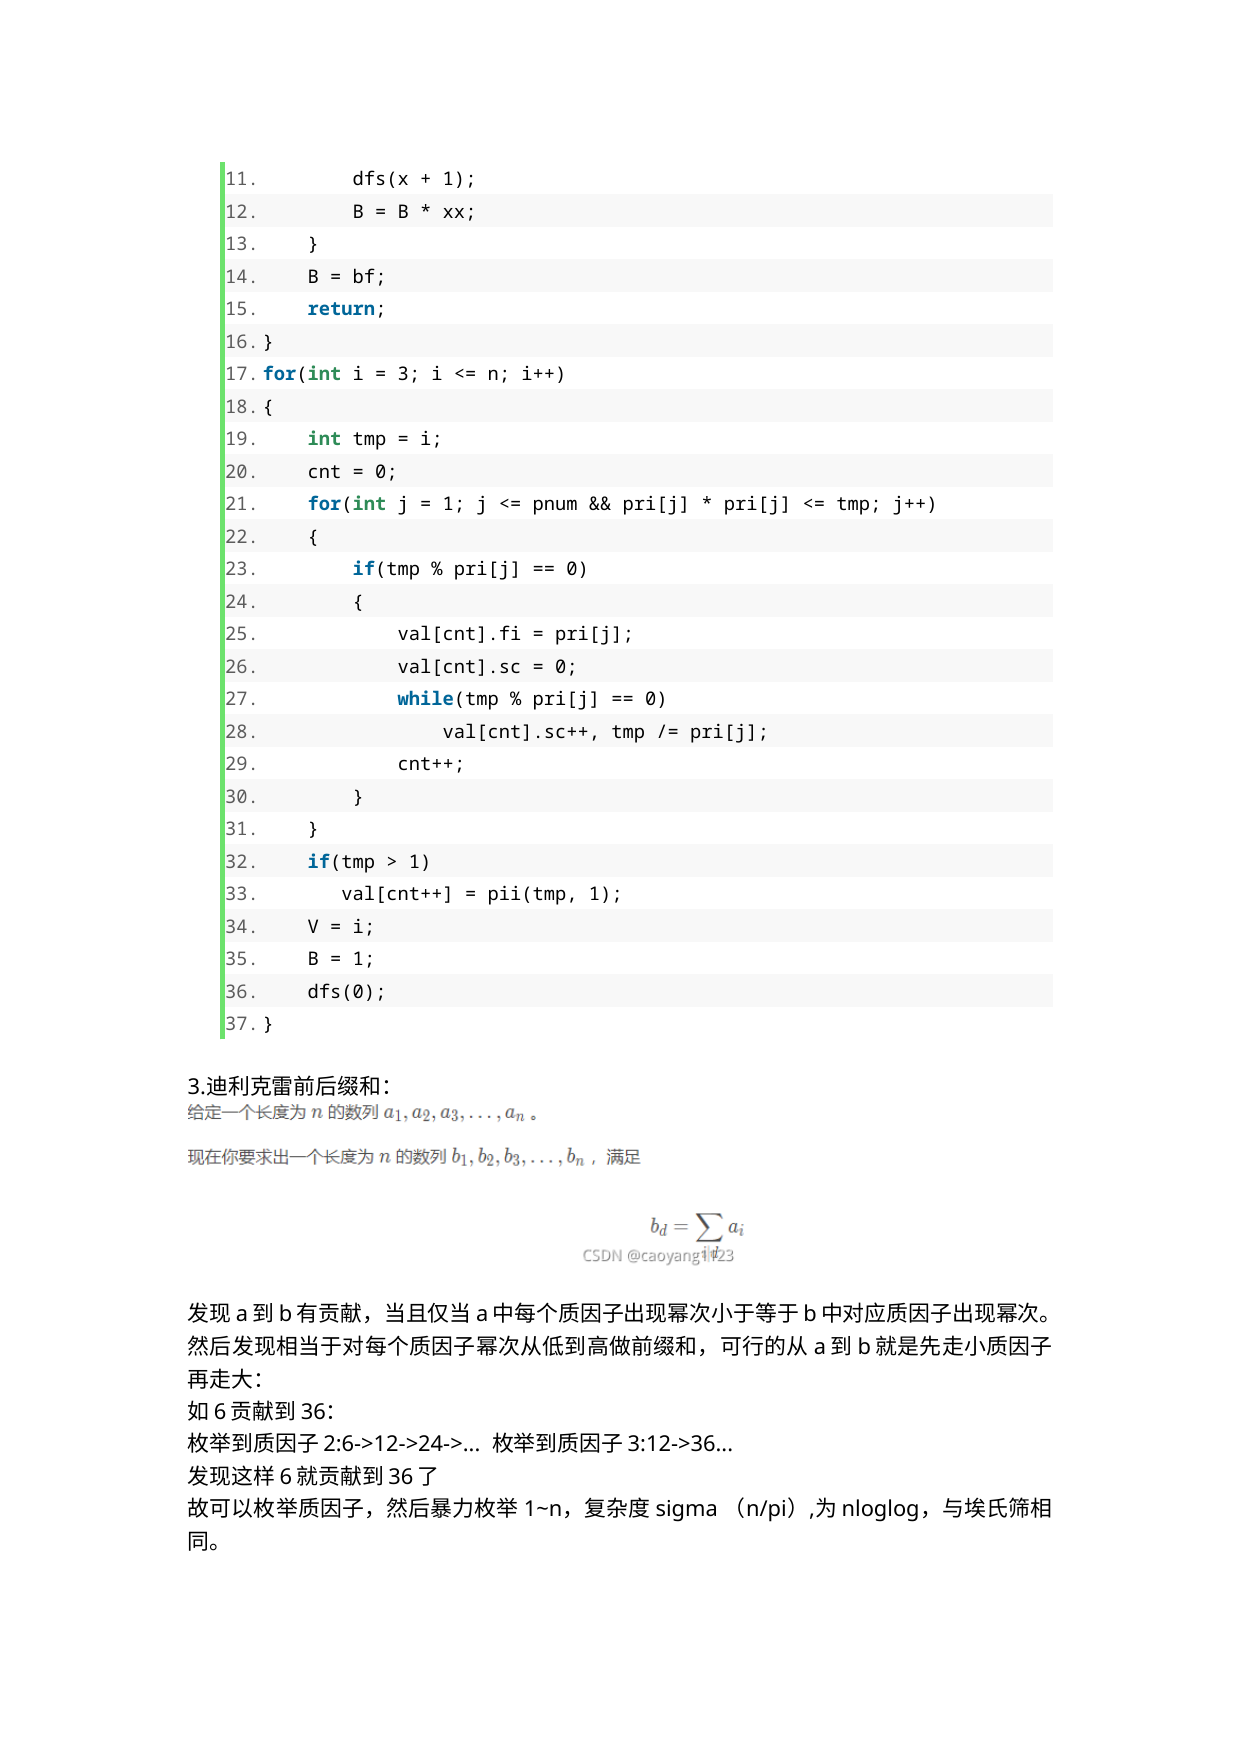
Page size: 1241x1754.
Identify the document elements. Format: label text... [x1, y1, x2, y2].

list { [225, 389, 1053, 422]
picture [187, 1101, 750, 1275]
list val[cnt].sc = 0; [225, 649, 1053, 682]
list if(tmp % pri[j] == 0) [225, 552, 1053, 584]
list { [225, 584, 1053, 617]
list int tmp = i; [225, 422, 1053, 454]
text 如6贡献到36： [187, 1394, 1053, 1426]
text 发现a到b有贡献，当且仅当a中每个质因子出现幂次小于等于b中对应质因子出现幂次。 [187, 1296, 1053, 1329]
list { [225, 519, 1053, 552]
list } [225, 779, 1053, 812]
list val[cnt++] = pii(tmp, 1); [225, 877, 1053, 909]
list V = i; [225, 909, 1053, 942]
text 3.迪利克雷前后缀和： [187, 1069, 1053, 1101]
list for(int j = 1; j <= pnum && pri[j] * pri[j] <= tmp; j++) [225, 487, 1053, 519]
list cnt = 0; [225, 454, 1053, 487]
list cnt++; [225, 747, 1053, 779]
list dfs(x + 1); [225, 162, 1053, 194]
list B = 1; [225, 942, 1053, 974]
list val[cnt].sc++, tmp /= pri[j]; [225, 714, 1053, 747]
list dfs(0); [225, 974, 1053, 1007]
list } [225, 227, 1053, 259]
list if(tmp > 1) [225, 844, 1053, 877]
text 故可以枚举质因子，然后暴力枚举1~n，复杂度sigma （n/pi）,为nloglog，与埃氏筛相同。 [187, 1491, 1053, 1556]
text 枚举到质因子2:6->12->24->... 枚举到质因子3:12->36... [187, 1426, 1053, 1459]
list while(tmp % pri[j] == 0) [225, 682, 1053, 714]
list B = bf; [225, 259, 1053, 292]
text 然后发现相当于对每个质因子幂次从低到高做前缀和，可行的从a到b就是先走小质因子再走大： [187, 1329, 1053, 1394]
list } [225, 324, 1053, 357]
list for(int i = 3; i <= n; i++) [225, 357, 1053, 389]
list B = B * xx; [225, 194, 1053, 227]
text 发现这样6就贡献到36了 [187, 1459, 1053, 1491]
list return; [225, 292, 1053, 324]
list val[cnt].fi = pri[j]; [225, 617, 1053, 649]
list } [225, 1007, 1053, 1039]
list } [225, 812, 1053, 844]
